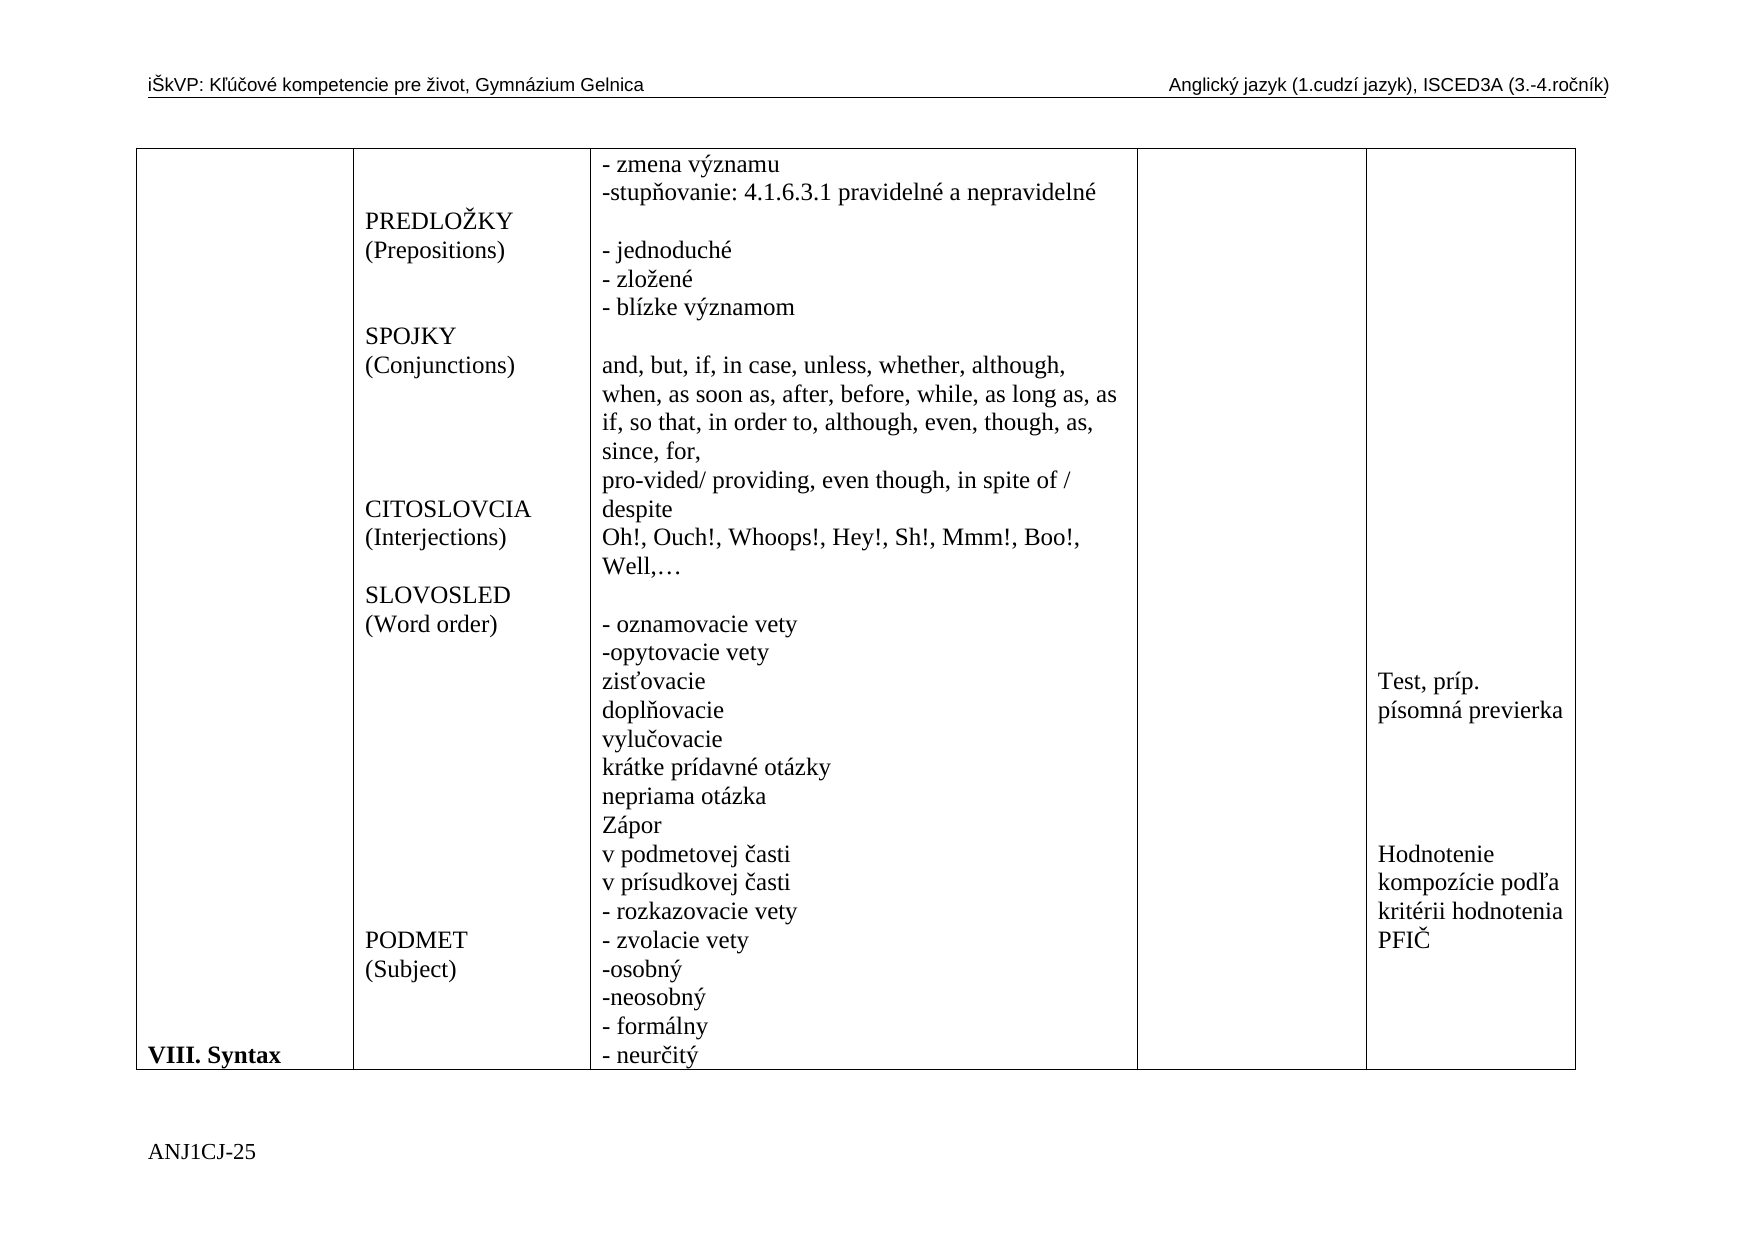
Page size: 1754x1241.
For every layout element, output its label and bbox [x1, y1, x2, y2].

table_cell [1138, 149, 1366, 1069]
table_cell [1367, 149, 1575, 1069]
table_cell [354, 149, 590, 1069]
table_cell [137, 149, 353, 1069]
table_cell [591, 149, 1137, 1069]
